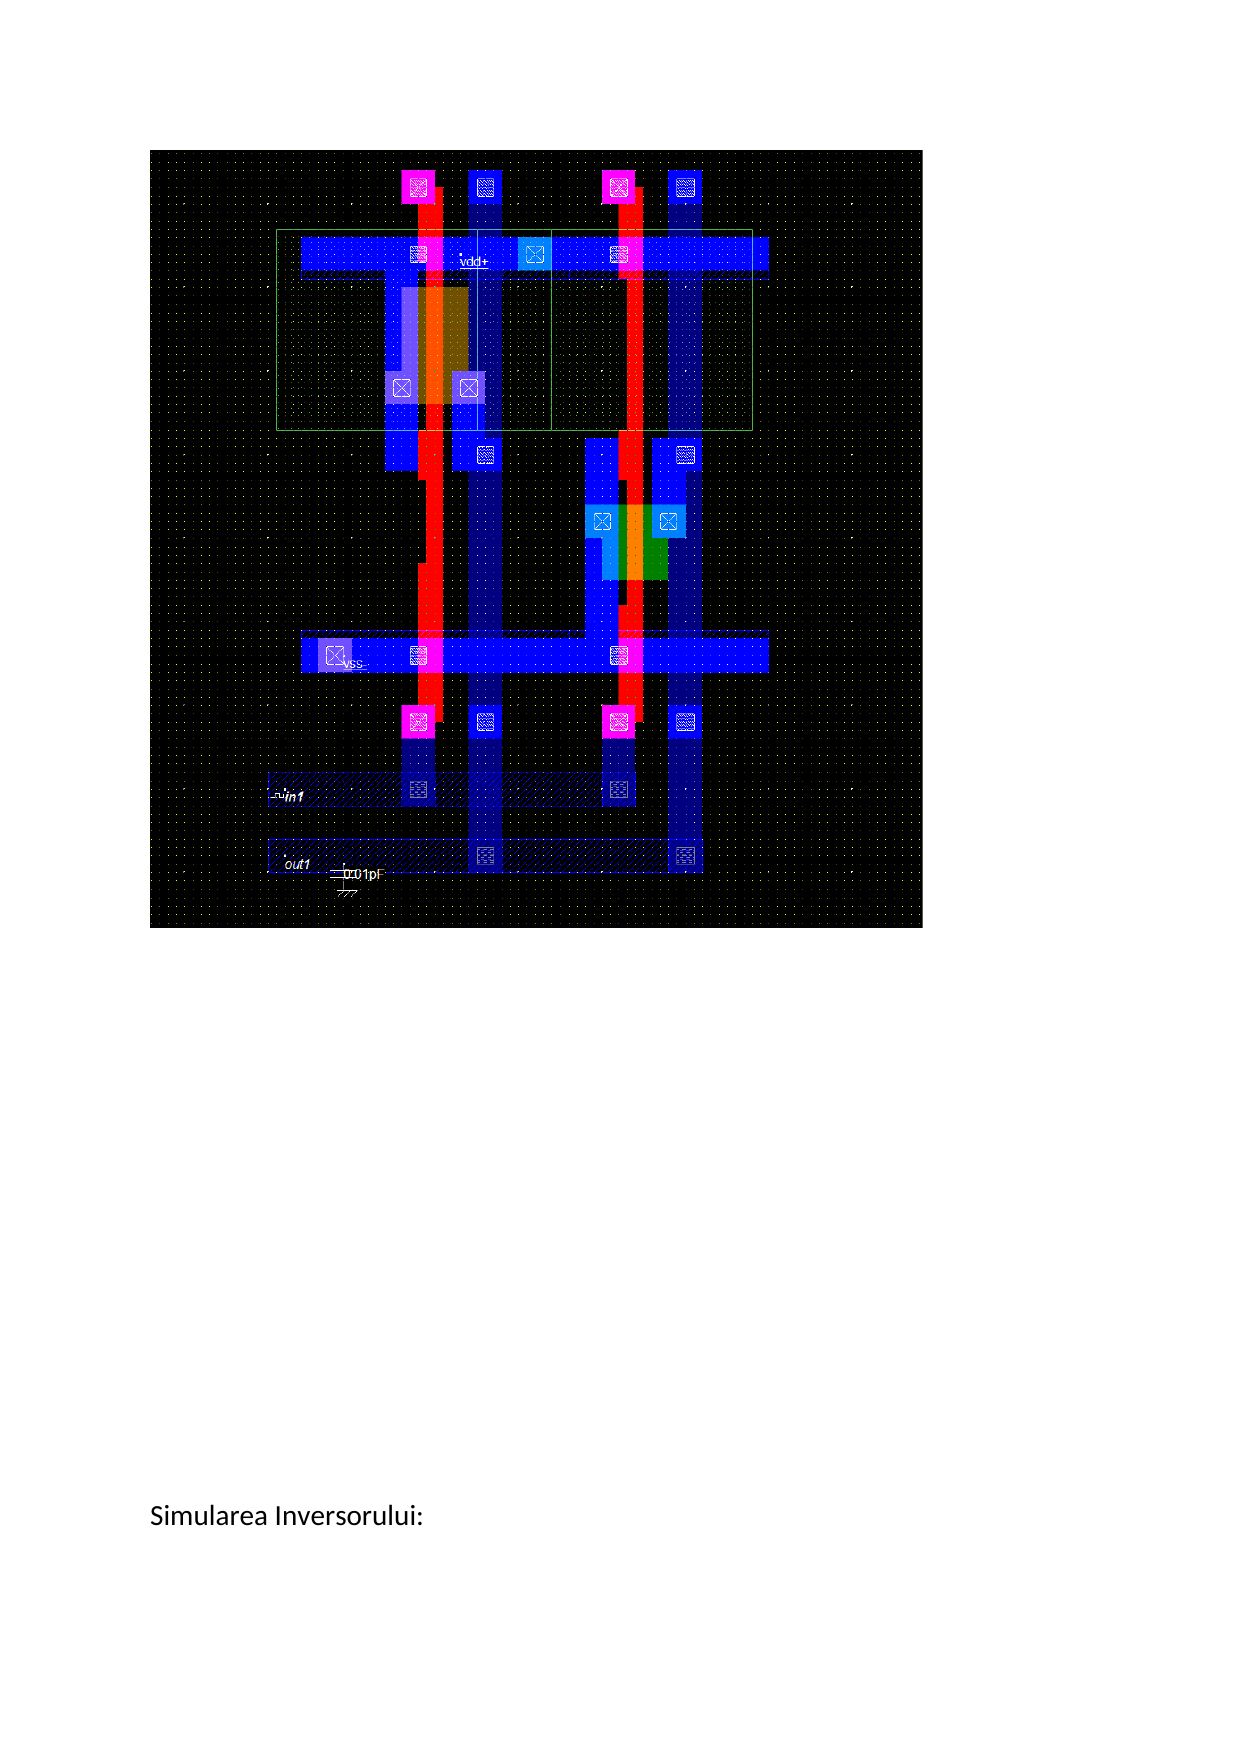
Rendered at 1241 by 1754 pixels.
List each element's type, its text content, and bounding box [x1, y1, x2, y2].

picture [150, 150, 923, 928]
text Simularea Inversorului: [150, 1497, 1090, 1533]
